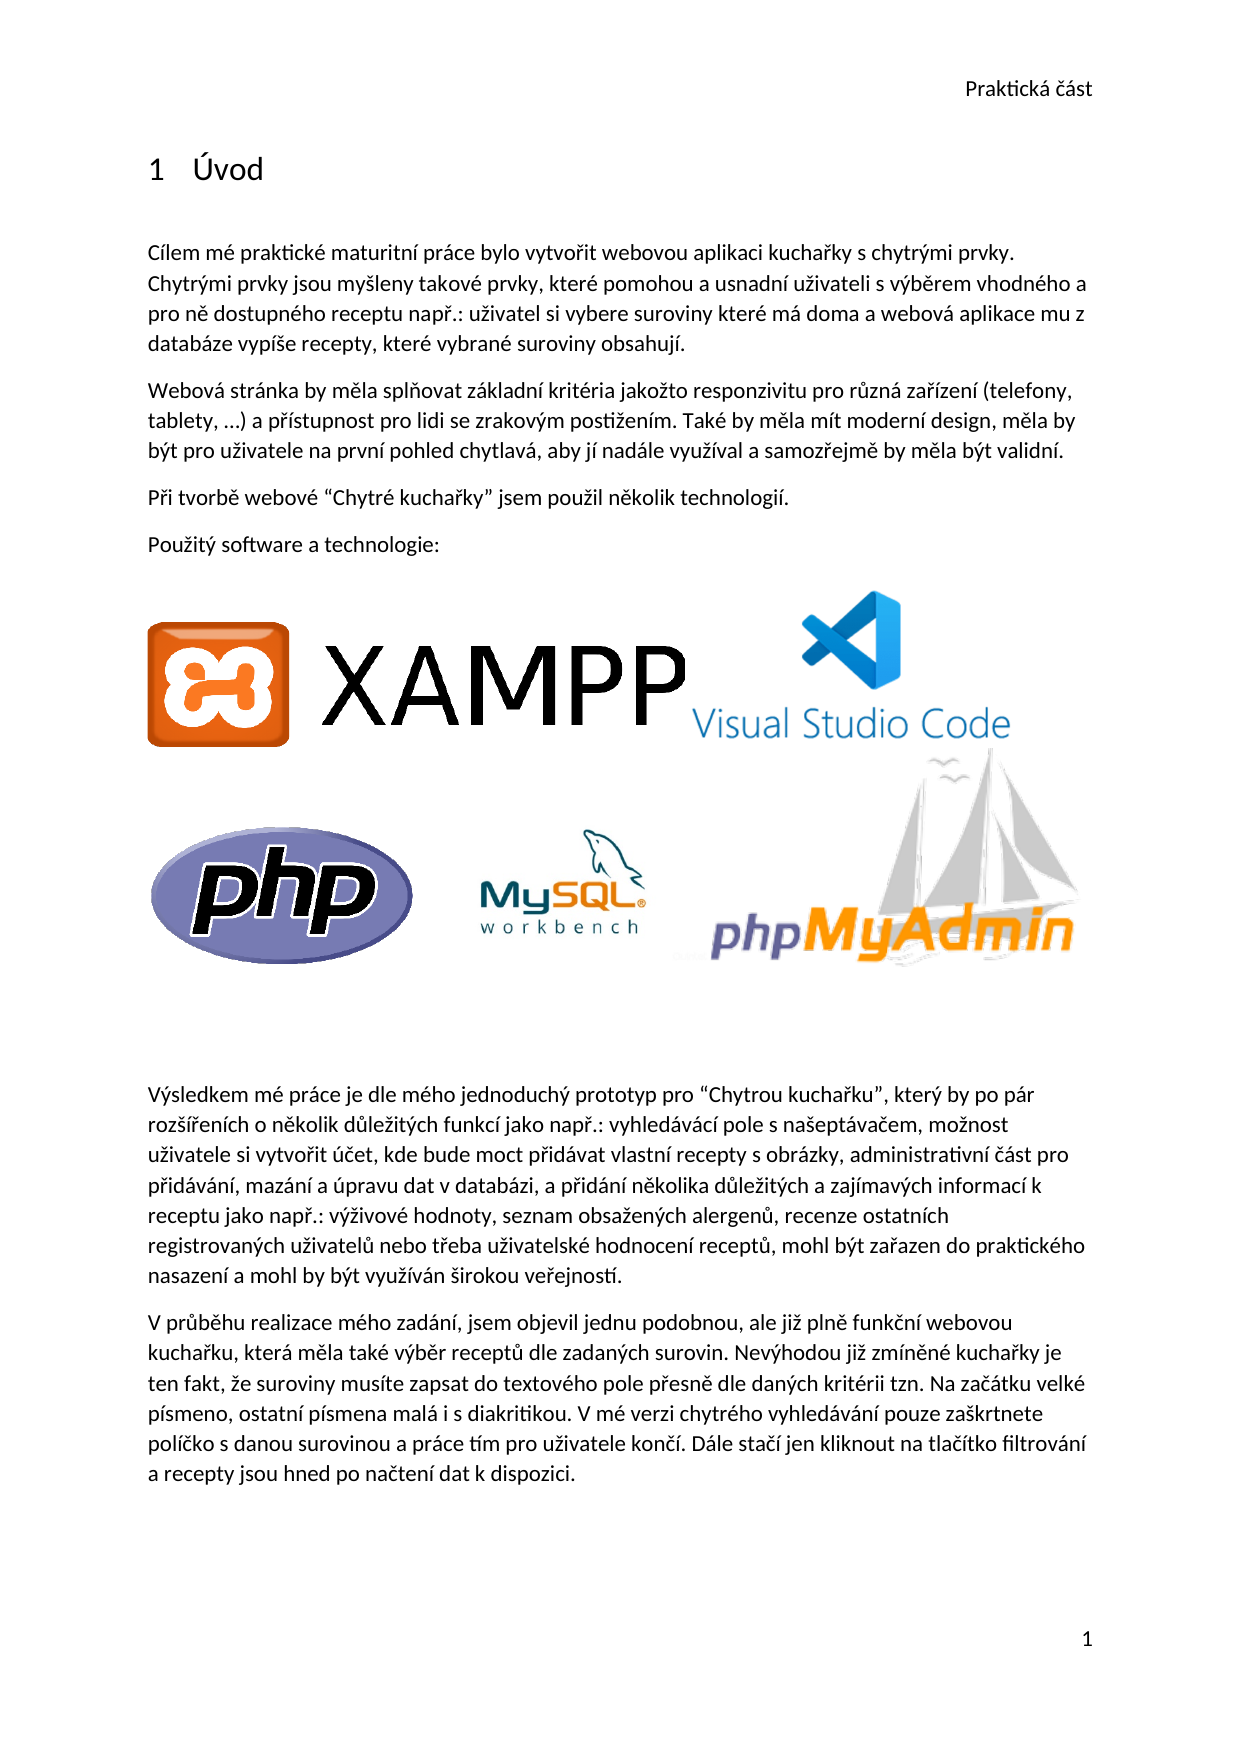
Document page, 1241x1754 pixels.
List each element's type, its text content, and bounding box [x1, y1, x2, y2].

subtitle Úvod [148, 148, 1093, 188]
text Výsledkem mé práce je dle mého jednoduchý prototyp pro “Chytrou kuchařku”, který by po pár rozšířeních o několik důležitých funkcí jako např.: vyhledávácí pole s našeptávačem, možnost uživatele si vytvořit účet, kde bude moct přidávat vlastní recepty s obrázky, administrativní část pro přidávání, mazání a úpravu dat v databázi, a přidání několika důležitých a zajímavých informací k receptu jako např.: výživové hodnoty, seznam obsažených alergenů, recenze ostatních registrovaných uživatelů nebo třeba uživatelské hodnocení receptů, mohl být zařazen do praktického nasazení a mohl by být využíván širokou veřejností. [148, 1080, 1093, 1289]
text V průběhu realizace mého zadání, jsem objevil jednu podobnou, ale již plně funkční webovou kuchařku, která měla také výběr receptů dle zadaných surovin. Nevýhodou již zmíněné kuchařky je ten fakt, že suroviny musíte zapsat do textového pole přesně dle daných kritérii tzn. Na začátku velké písmeno, ostatní písmena malá i s diakritikou. V mé verzi chytrého vyhledávání pouze zaškrtnete políčko s danou surovinou a práce tím pro uživatele končí. Dále stačí jen kliknout na tlačítko filtrování a recepty jsou hned po načtení dat k dispozici. [148, 1308, 1093, 1487]
picture [147, 748, 1082, 968]
text Použitý software a technologie: [148, 530, 1093, 558]
picture [147, 577, 1017, 747]
text Cílem mé praktické maturitní práce bylo vytvořit webovou aplikaci kuchařky s chytrými prvky. Chytrými prvky jsou myšleny takové prvky, které pomohou a usnadní uživateli s výběrem vhodného a pro ně dostupného receptu např.: uživatel si vybere suroviny které má doma a webová aplikace mu z databáze vypíše recepty, které vybrané suroviny obsahují. [148, 238, 1093, 357]
text Při tvorbě webové “Chytré kuchařky” jsem použil několik technologií. [148, 483, 1093, 511]
text Webová stránka by měla splňovat základní kritéria jakožto responzivitu pro různá zařízení (telefony, tablety, …) a přístupnost pro lidi se zrakovým postižením. Také by měla mít moderní design, měla by být pro uživatele na první pohled chytlavá, aby jí nadále využíval a samozřejmě by měla být validní. [148, 376, 1093, 464]
